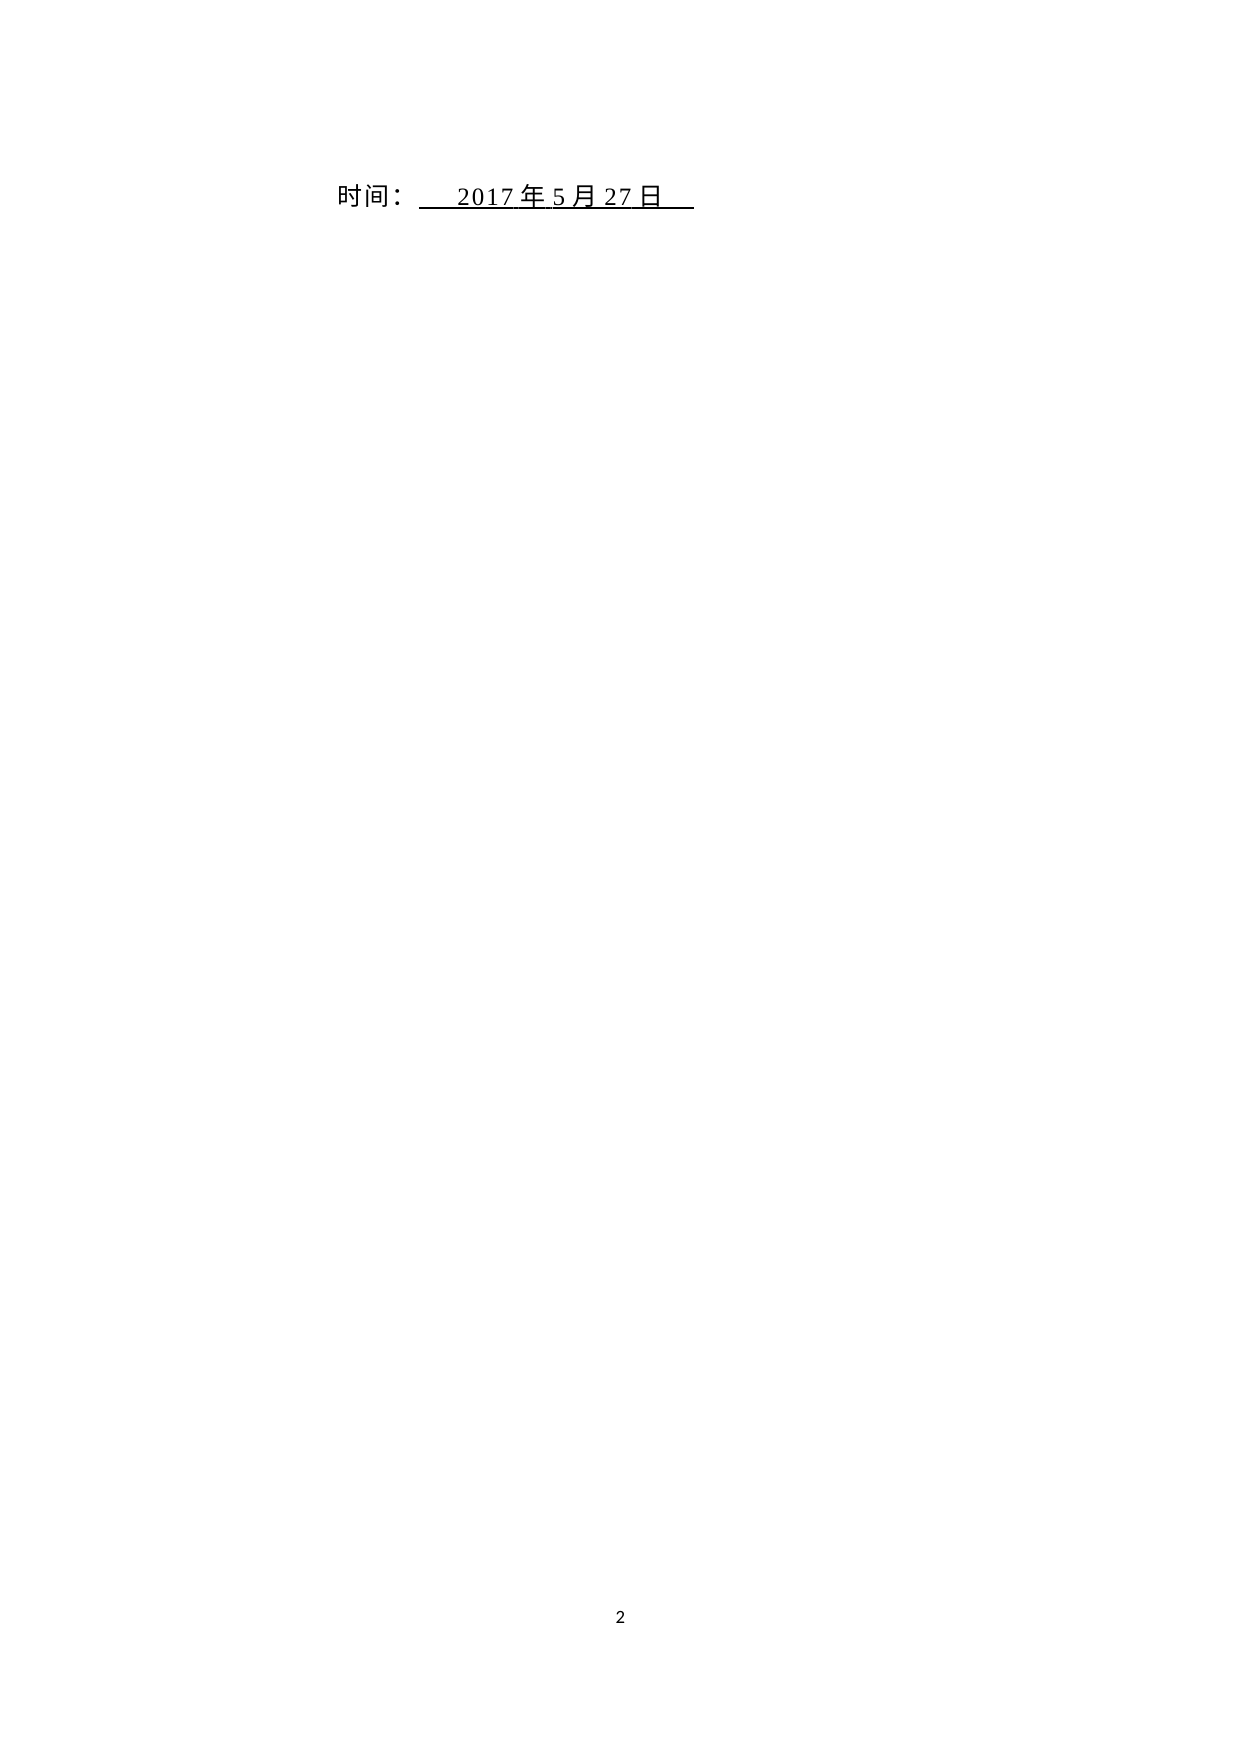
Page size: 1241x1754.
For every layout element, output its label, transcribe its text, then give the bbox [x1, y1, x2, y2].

text 时间： 2017年5月27日 [187, 162, 1053, 227]
